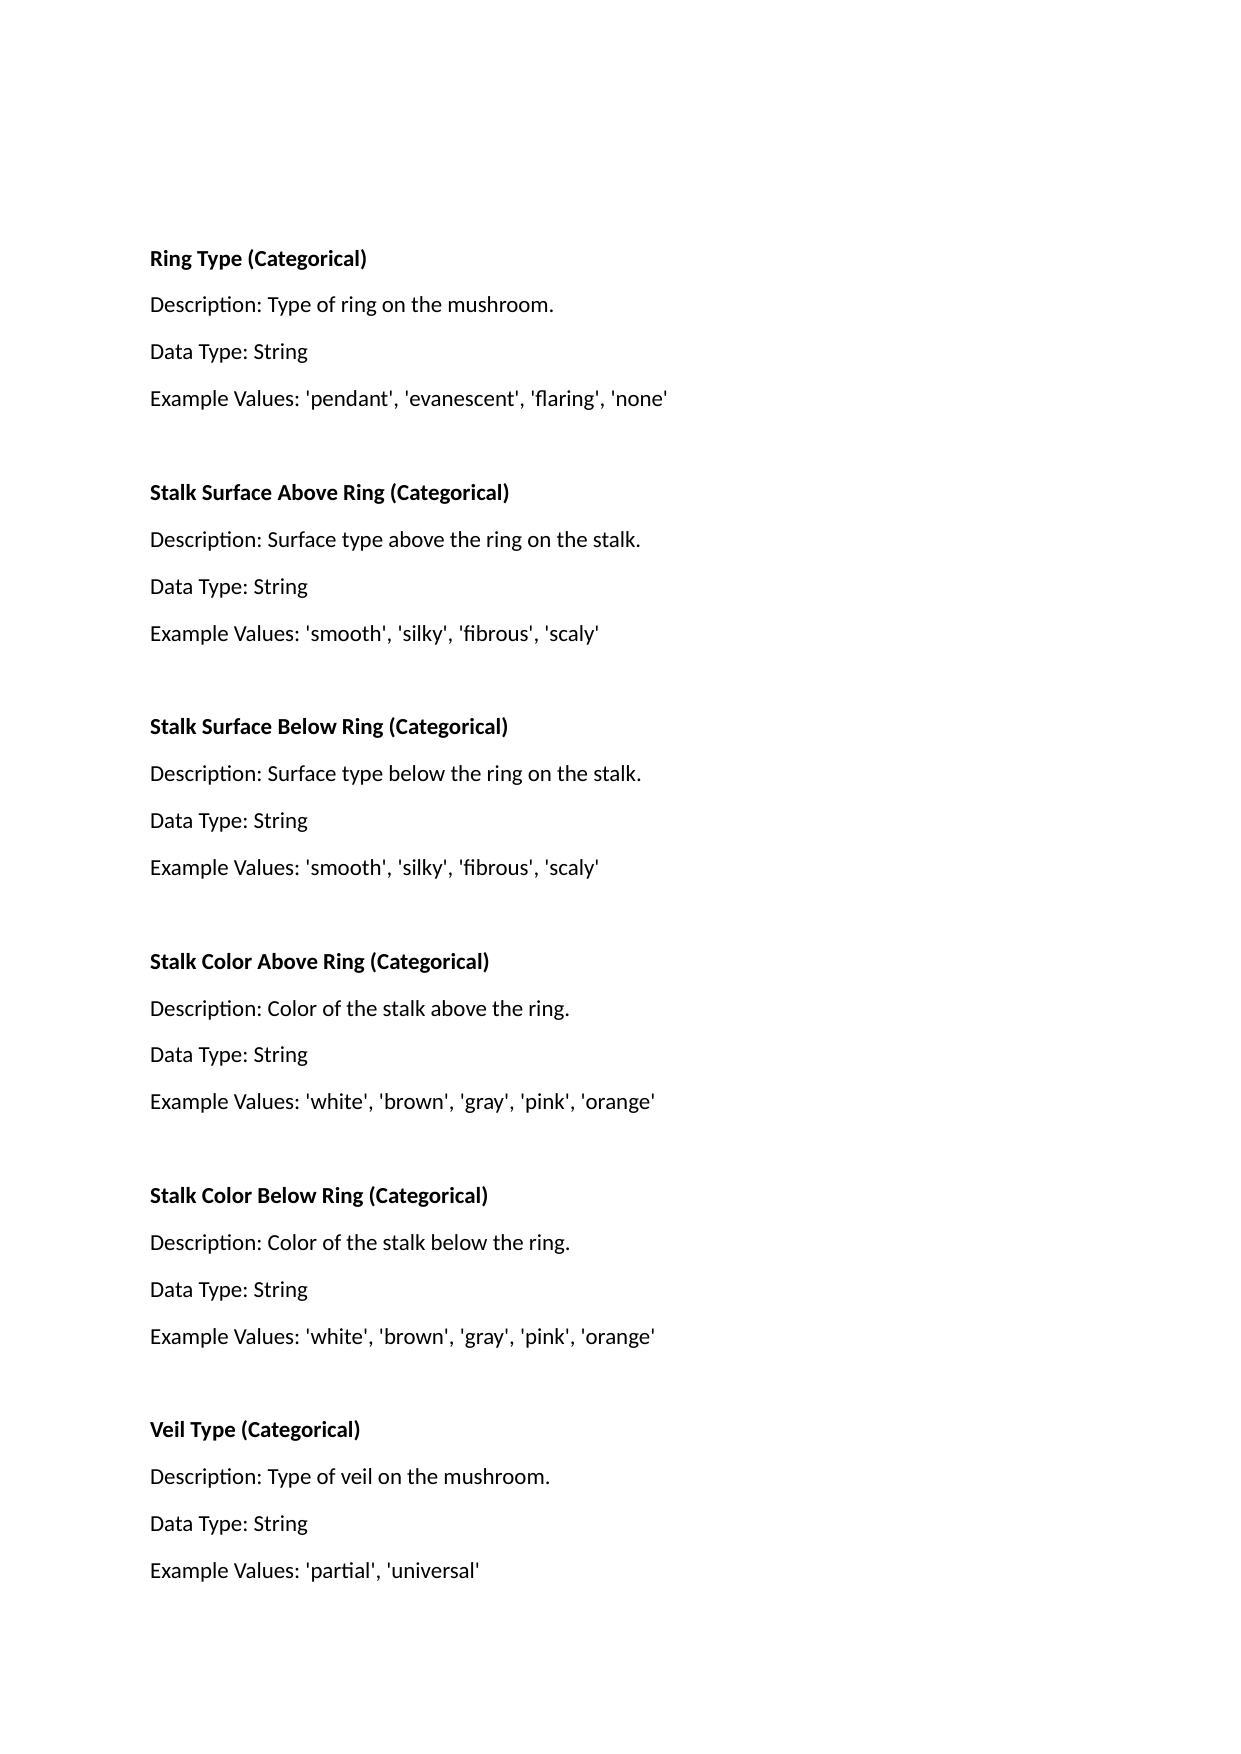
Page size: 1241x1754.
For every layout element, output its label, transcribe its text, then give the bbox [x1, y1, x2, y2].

text Description: Surface type below the ring on the stalk. [150, 759, 1090, 787]
text Example Values: 'white', 'brown', 'gray', 'pink', 'orange' [150, 1087, 1090, 1116]
text Data Type: String [150, 1275, 1090, 1303]
text Description: Type of ring on the mushroom. [150, 291, 1090, 319]
text Stalk Color Below Ring (Categorical) [150, 1181, 1090, 1209]
text Stalk Surface Below Ring (Categorical) [150, 712, 1090, 741]
text Data Type: String [150, 337, 1090, 366]
text Veil Type (Categorical) [150, 1416, 1090, 1444]
text Example Values: 'smooth', 'silky', 'fibrous', 'scaly' [150, 853, 1090, 881]
text Description: Color of the stalk below the ring. [150, 1228, 1090, 1256]
text Description: Surface type above the ring on the stalk. [150, 525, 1090, 553]
text Stalk Color Above Ring (Categorical) [150, 947, 1090, 975]
text Description: Color of the stalk above the ring. [150, 994, 1090, 1022]
text Data Type: String [150, 572, 1090, 600]
text Description: Type of veil on the mushroom. [150, 1462, 1090, 1491]
text Stalk Surface Above Ring (Categorical) [150, 478, 1090, 506]
text Data Type: String [150, 1509, 1090, 1537]
text Example Values: 'pendant', 'evanescent', 'flaring', 'none' [150, 384, 1090, 412]
text Example Values: 'white', 'brown', 'gray', 'pink', 'orange' [150, 1322, 1090, 1350]
text Data Type: String [150, 806, 1090, 834]
text Example Values: 'partial', 'universal' [150, 1556, 1090, 1584]
text Example Values: 'smooth', 'silky', 'fibrous', 'scaly' [150, 619, 1090, 647]
text Ring Type (Categorical) [150, 244, 1090, 272]
text Data Type: String [150, 1041, 1090, 1069]
